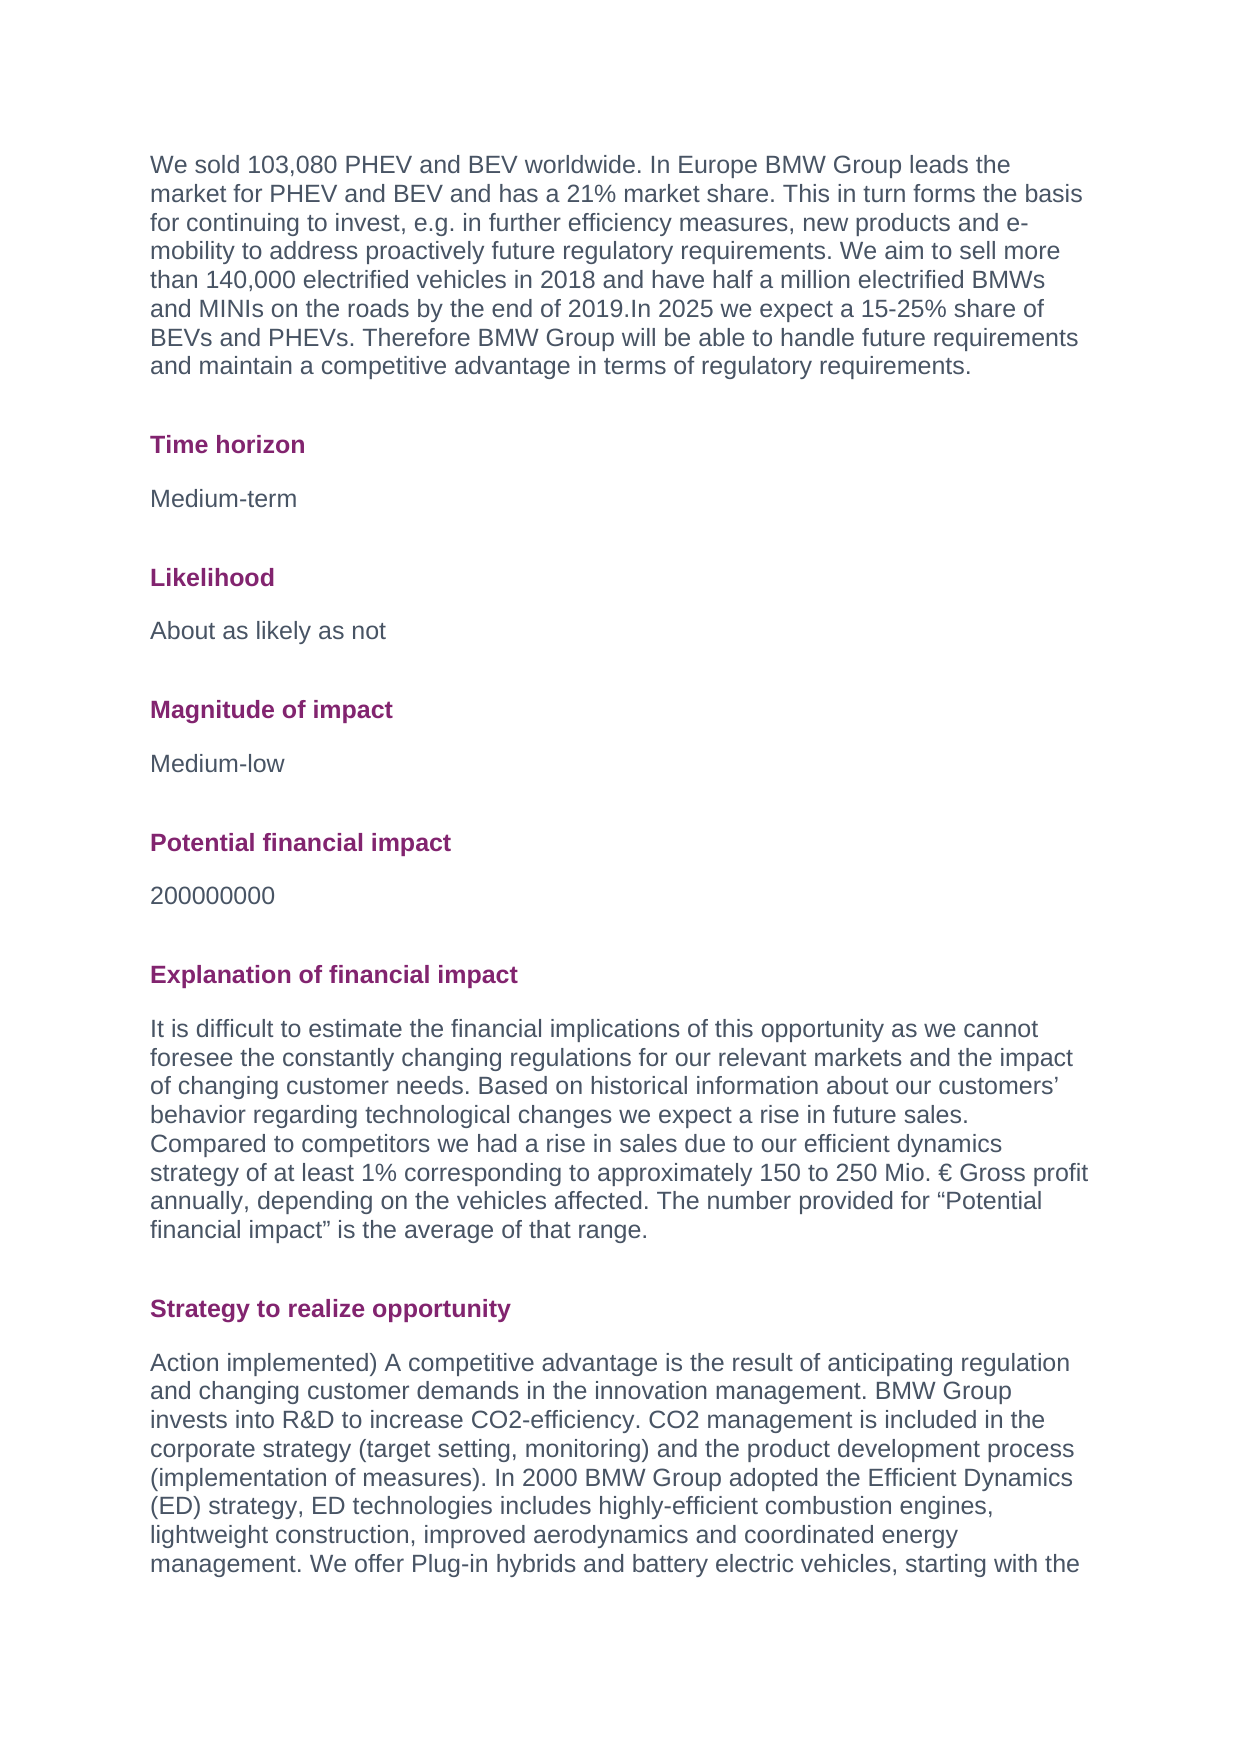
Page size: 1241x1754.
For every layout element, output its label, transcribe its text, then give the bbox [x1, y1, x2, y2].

subtitle Time horizon [150, 430, 1090, 459]
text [150, 1347, 1090, 1577]
text Medium-term [150, 484, 1090, 512]
subtitle Explanation of financial impact [150, 960, 1090, 989]
subtitle Potential financial impact [150, 827, 1090, 856]
text It is difficult to estimate the financial implications of this opportunity as we cannot foresee the constantly changing regulations for our relevant markets and the impact of changing customer needs. Based on historical information about our customers’ behavior regarding technological changes we expect a rise in future sales. Compared to competitors we had a rise in sales due to our efficient dynamics strategy of at least 1% corresponding to approximately 150 to 250 Mio. € Gross profit annually, depending on the vehicles affected. The number provided for “Potential financial impact” is the average of that range. [150, 1014, 1090, 1244]
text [150, 150, 1090, 380]
subtitle Strategy to realize opportunity [150, 1294, 1090, 1322]
text Medium-low [150, 749, 1090, 777]
subtitle Likelihood [150, 562, 1090, 591]
subtitle Magnitude of impact [150, 695, 1090, 724]
text 200000000 [150, 881, 1090, 910]
text About as likely as not [150, 616, 1090, 645]
